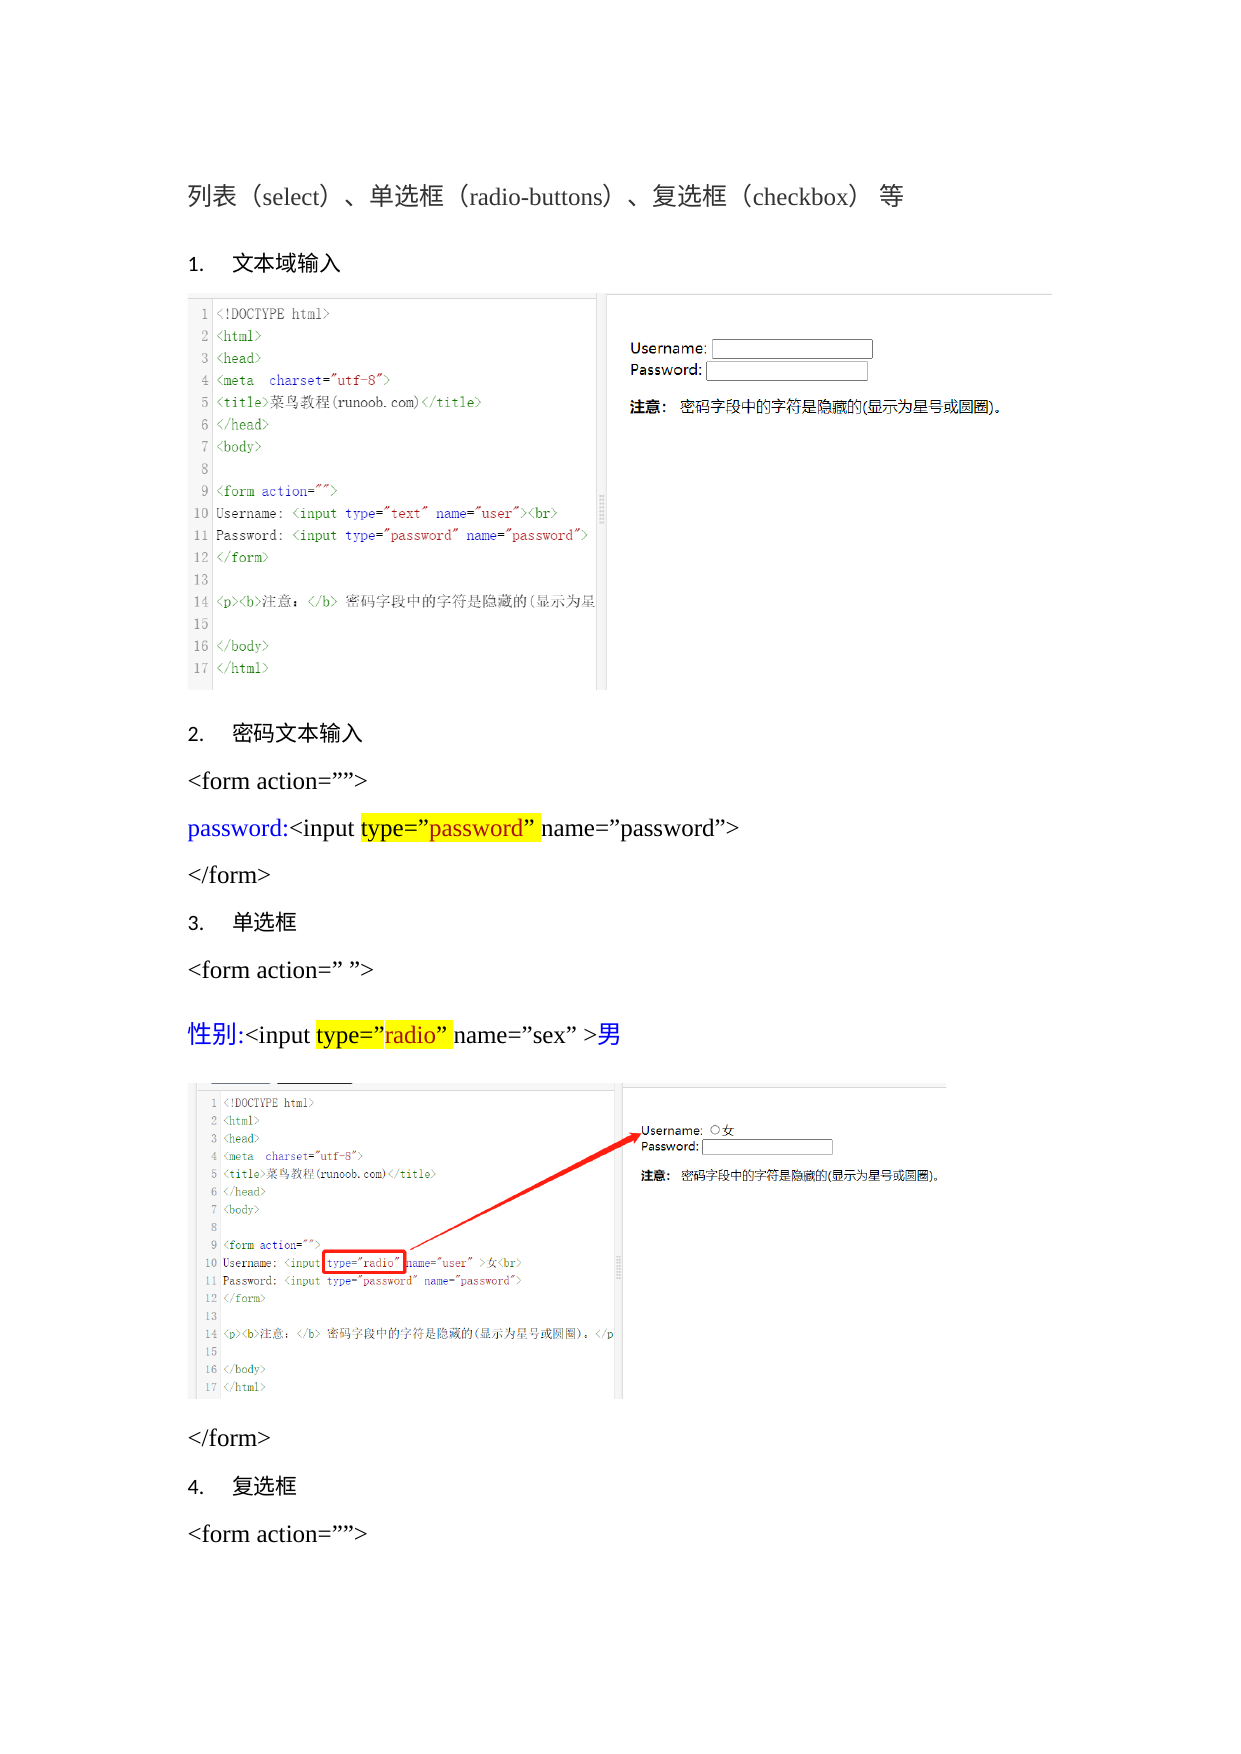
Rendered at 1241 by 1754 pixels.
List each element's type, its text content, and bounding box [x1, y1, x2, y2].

list 密码文本输入 [187, 716, 1053, 748]
list 复选框 [187, 1468, 1053, 1501]
list <form action=” ”> [187, 953, 1053, 986]
picture [187, 1083, 947, 1399]
list <form action=””> [187, 1517, 1053, 1549]
list 文本域输入 [187, 245, 1053, 278]
list <form action=””> [187, 764, 1053, 797]
list password:<input type=”password” name=”password”> [187, 811, 1053, 844]
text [187, 162, 1053, 227]
list </form> [187, 858, 1053, 891]
list </form> [187, 1422, 1053, 1454]
picture [187, 293, 1053, 690]
list 性别:<input type=”radio” name=”sex” >男 [187, 1000, 1053, 1065]
list 单选框 [187, 905, 1053, 937]
